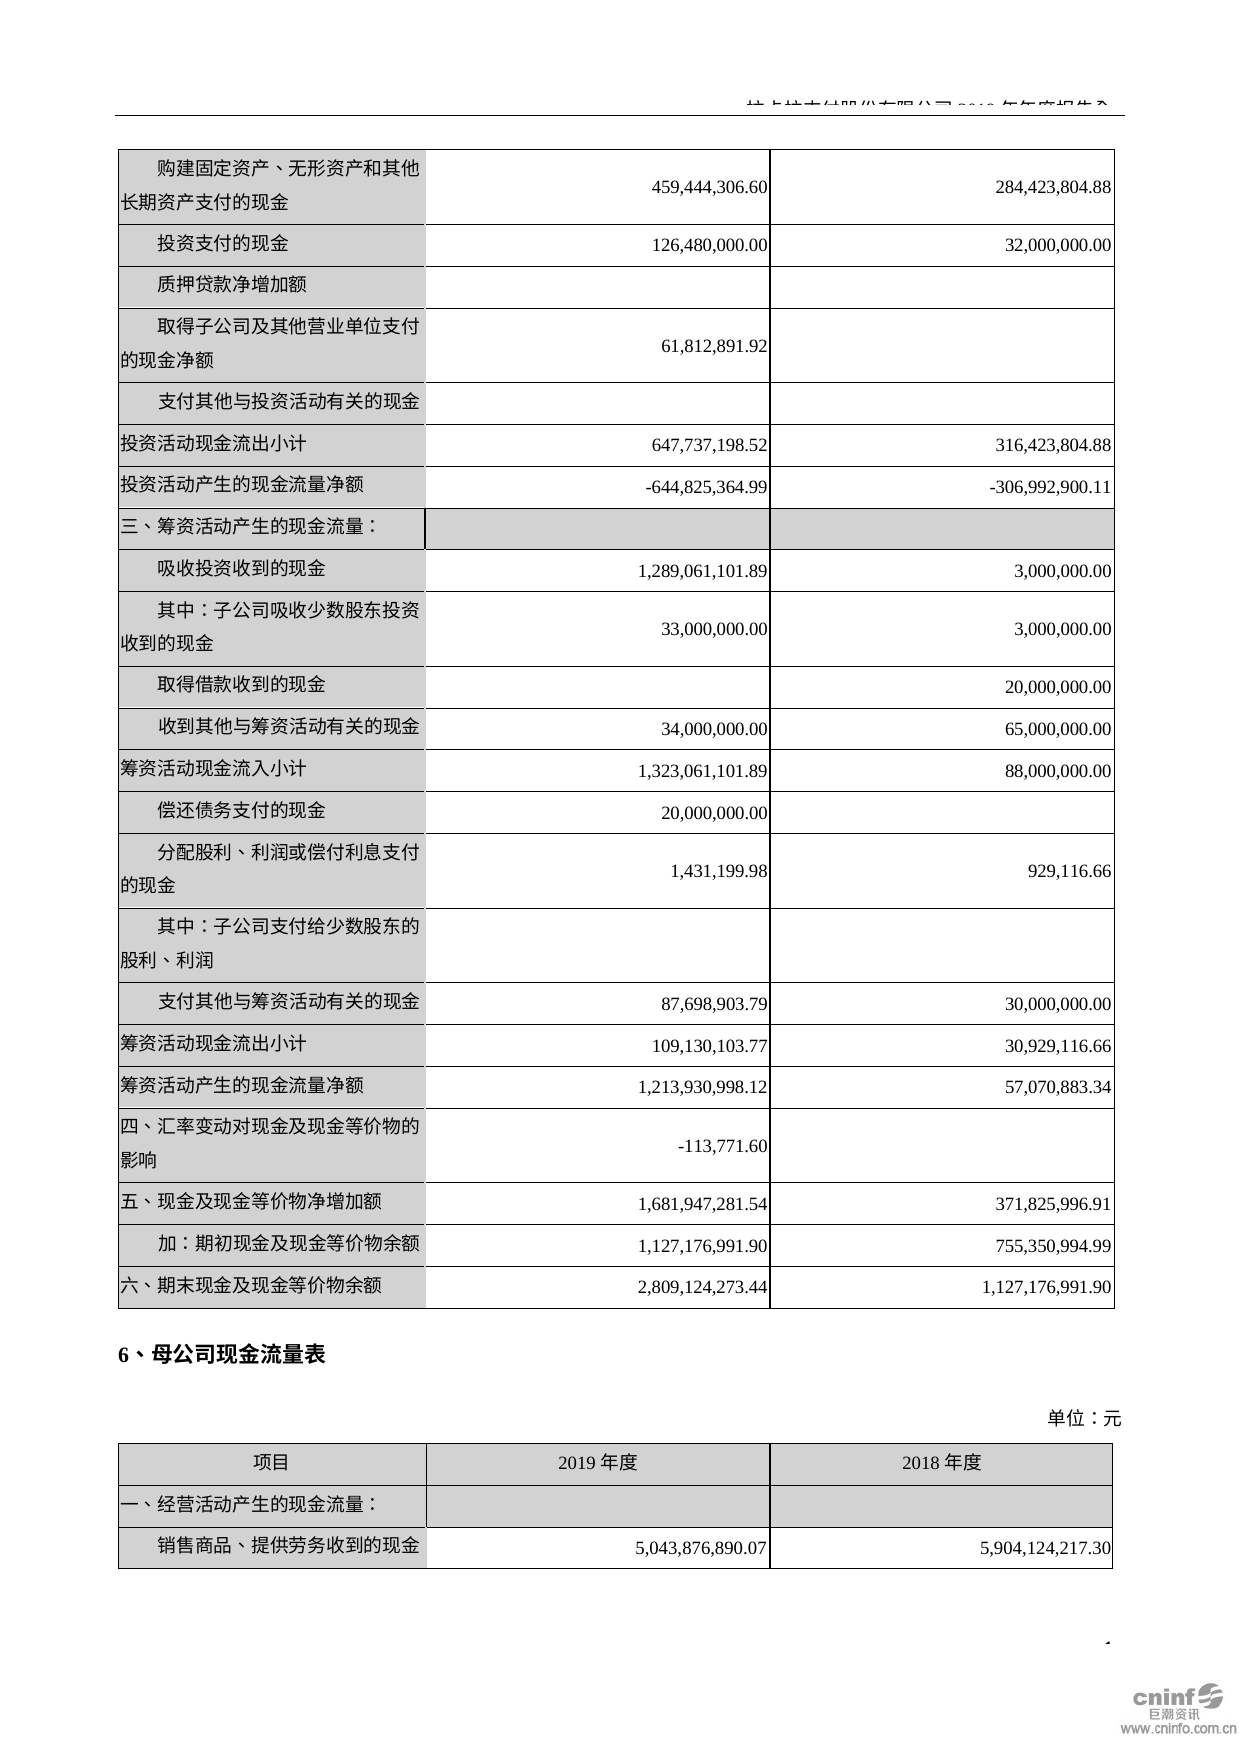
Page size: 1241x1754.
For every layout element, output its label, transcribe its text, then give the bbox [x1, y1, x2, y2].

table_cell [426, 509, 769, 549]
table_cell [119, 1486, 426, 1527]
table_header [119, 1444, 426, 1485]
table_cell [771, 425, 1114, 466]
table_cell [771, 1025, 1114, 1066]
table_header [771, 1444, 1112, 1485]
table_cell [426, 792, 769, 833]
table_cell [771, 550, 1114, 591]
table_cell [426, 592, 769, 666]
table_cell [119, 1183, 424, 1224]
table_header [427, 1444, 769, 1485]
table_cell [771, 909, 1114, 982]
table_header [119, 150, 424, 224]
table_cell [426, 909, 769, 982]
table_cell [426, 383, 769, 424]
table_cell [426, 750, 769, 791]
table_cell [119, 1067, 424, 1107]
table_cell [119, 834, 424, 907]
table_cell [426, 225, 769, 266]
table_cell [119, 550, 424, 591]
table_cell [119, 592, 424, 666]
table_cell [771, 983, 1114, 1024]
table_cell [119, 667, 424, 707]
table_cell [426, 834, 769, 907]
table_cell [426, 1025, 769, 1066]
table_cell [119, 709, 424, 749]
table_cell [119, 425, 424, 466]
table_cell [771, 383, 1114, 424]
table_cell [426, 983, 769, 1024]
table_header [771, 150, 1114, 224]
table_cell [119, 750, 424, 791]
picture [1115, 1680, 1240, 1737]
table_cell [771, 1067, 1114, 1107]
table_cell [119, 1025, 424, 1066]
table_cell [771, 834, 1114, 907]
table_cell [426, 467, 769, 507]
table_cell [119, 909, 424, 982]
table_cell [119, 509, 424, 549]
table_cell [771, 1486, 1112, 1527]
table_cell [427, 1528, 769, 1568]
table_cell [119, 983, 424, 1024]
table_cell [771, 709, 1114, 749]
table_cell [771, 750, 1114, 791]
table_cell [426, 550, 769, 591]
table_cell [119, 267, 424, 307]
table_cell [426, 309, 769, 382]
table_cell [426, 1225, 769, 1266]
text 单位：元 [102, 1406, 1122, 1431]
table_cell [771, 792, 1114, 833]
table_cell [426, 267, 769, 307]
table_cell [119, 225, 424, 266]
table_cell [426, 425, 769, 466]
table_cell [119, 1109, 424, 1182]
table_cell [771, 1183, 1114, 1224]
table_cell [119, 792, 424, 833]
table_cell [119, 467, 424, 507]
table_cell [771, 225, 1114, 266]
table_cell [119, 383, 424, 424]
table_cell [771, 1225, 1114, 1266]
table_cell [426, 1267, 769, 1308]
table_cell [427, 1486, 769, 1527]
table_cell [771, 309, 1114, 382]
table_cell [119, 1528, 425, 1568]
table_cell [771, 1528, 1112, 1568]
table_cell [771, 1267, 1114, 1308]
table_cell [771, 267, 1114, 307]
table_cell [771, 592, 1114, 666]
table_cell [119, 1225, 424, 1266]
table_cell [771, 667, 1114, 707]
subtitle 6、母公司现金流量表 [118, 1339, 1122, 1369]
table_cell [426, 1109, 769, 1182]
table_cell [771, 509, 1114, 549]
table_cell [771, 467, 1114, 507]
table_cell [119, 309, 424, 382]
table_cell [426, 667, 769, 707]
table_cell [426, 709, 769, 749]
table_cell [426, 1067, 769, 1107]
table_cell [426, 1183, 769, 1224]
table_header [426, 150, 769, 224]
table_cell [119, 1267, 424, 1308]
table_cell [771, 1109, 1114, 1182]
